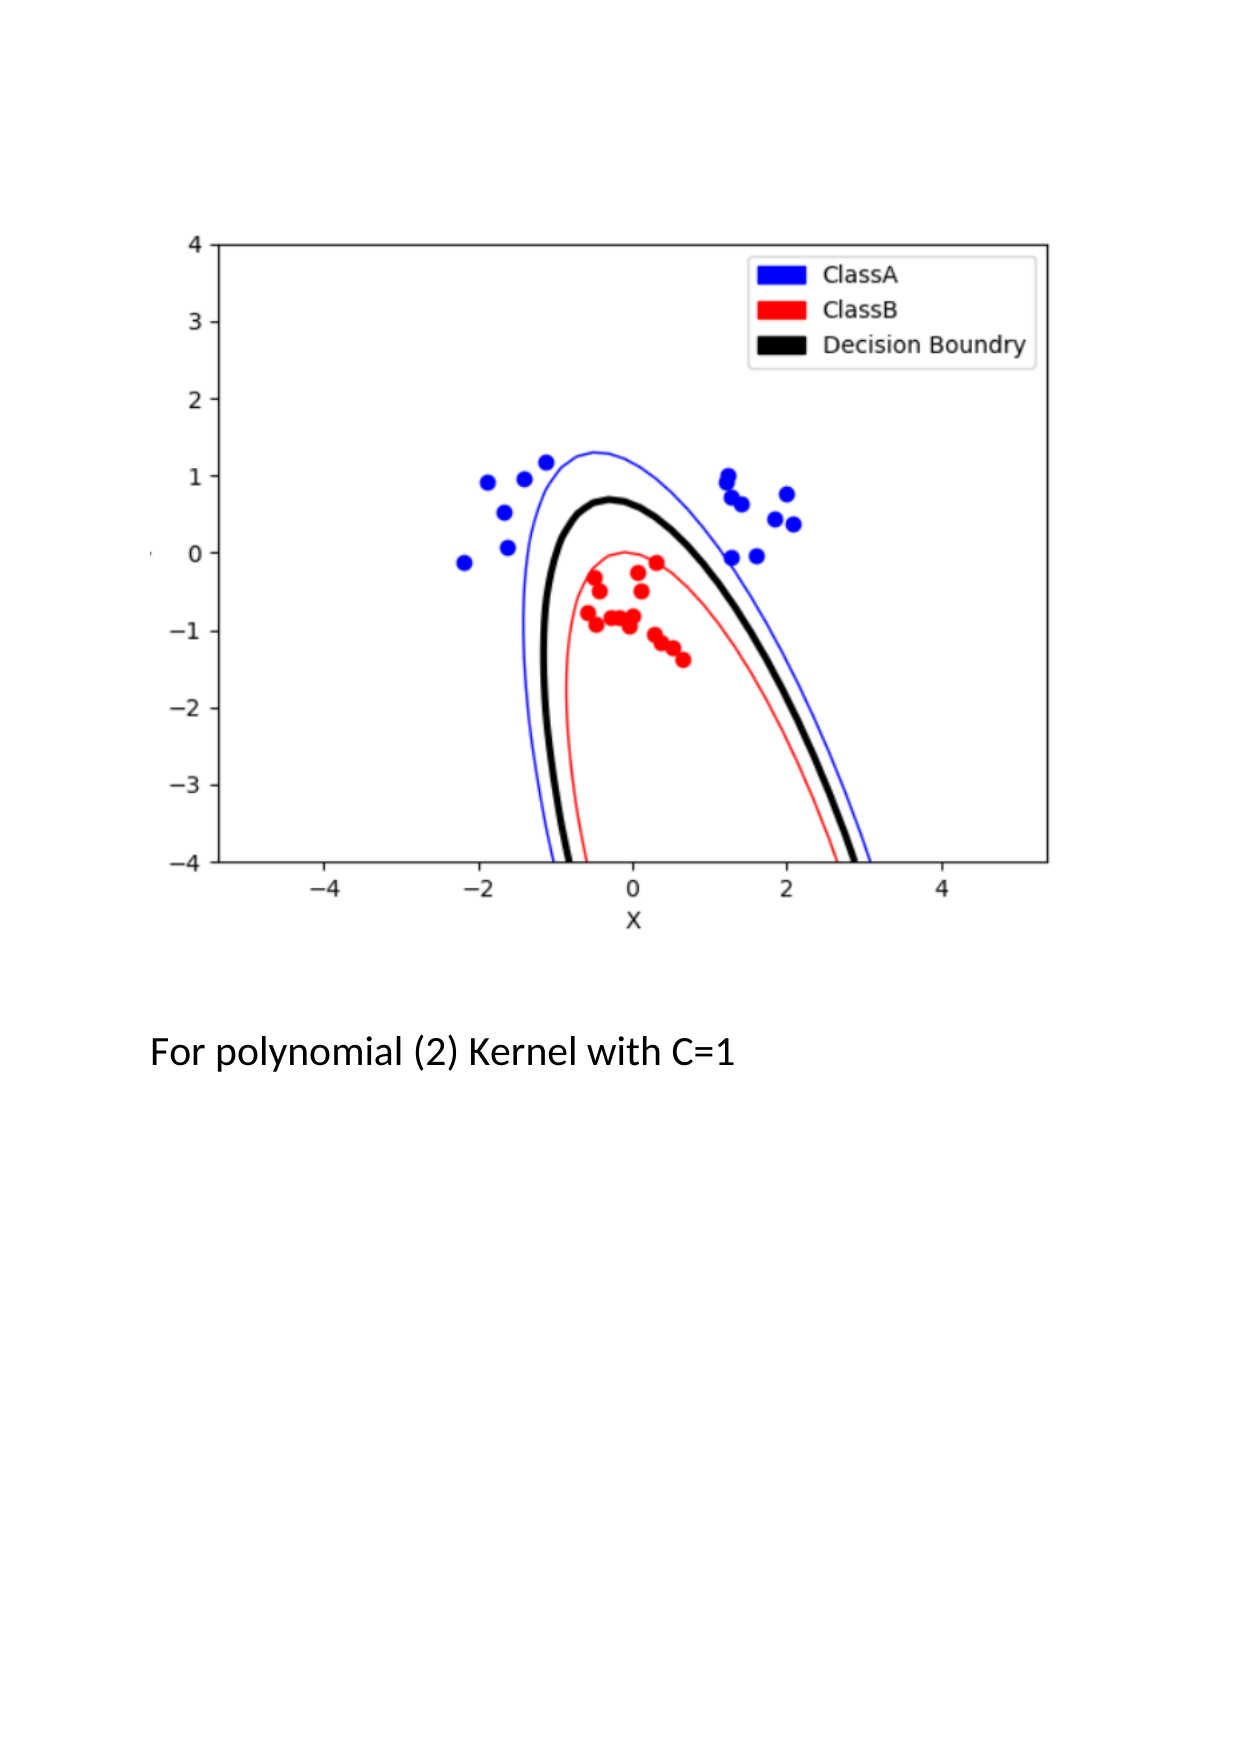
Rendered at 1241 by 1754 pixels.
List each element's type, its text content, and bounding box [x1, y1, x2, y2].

text For polynomial (2) Kernel with C=1 [150, 1025, 1090, 1076]
picture [150, 221, 1091, 935]
